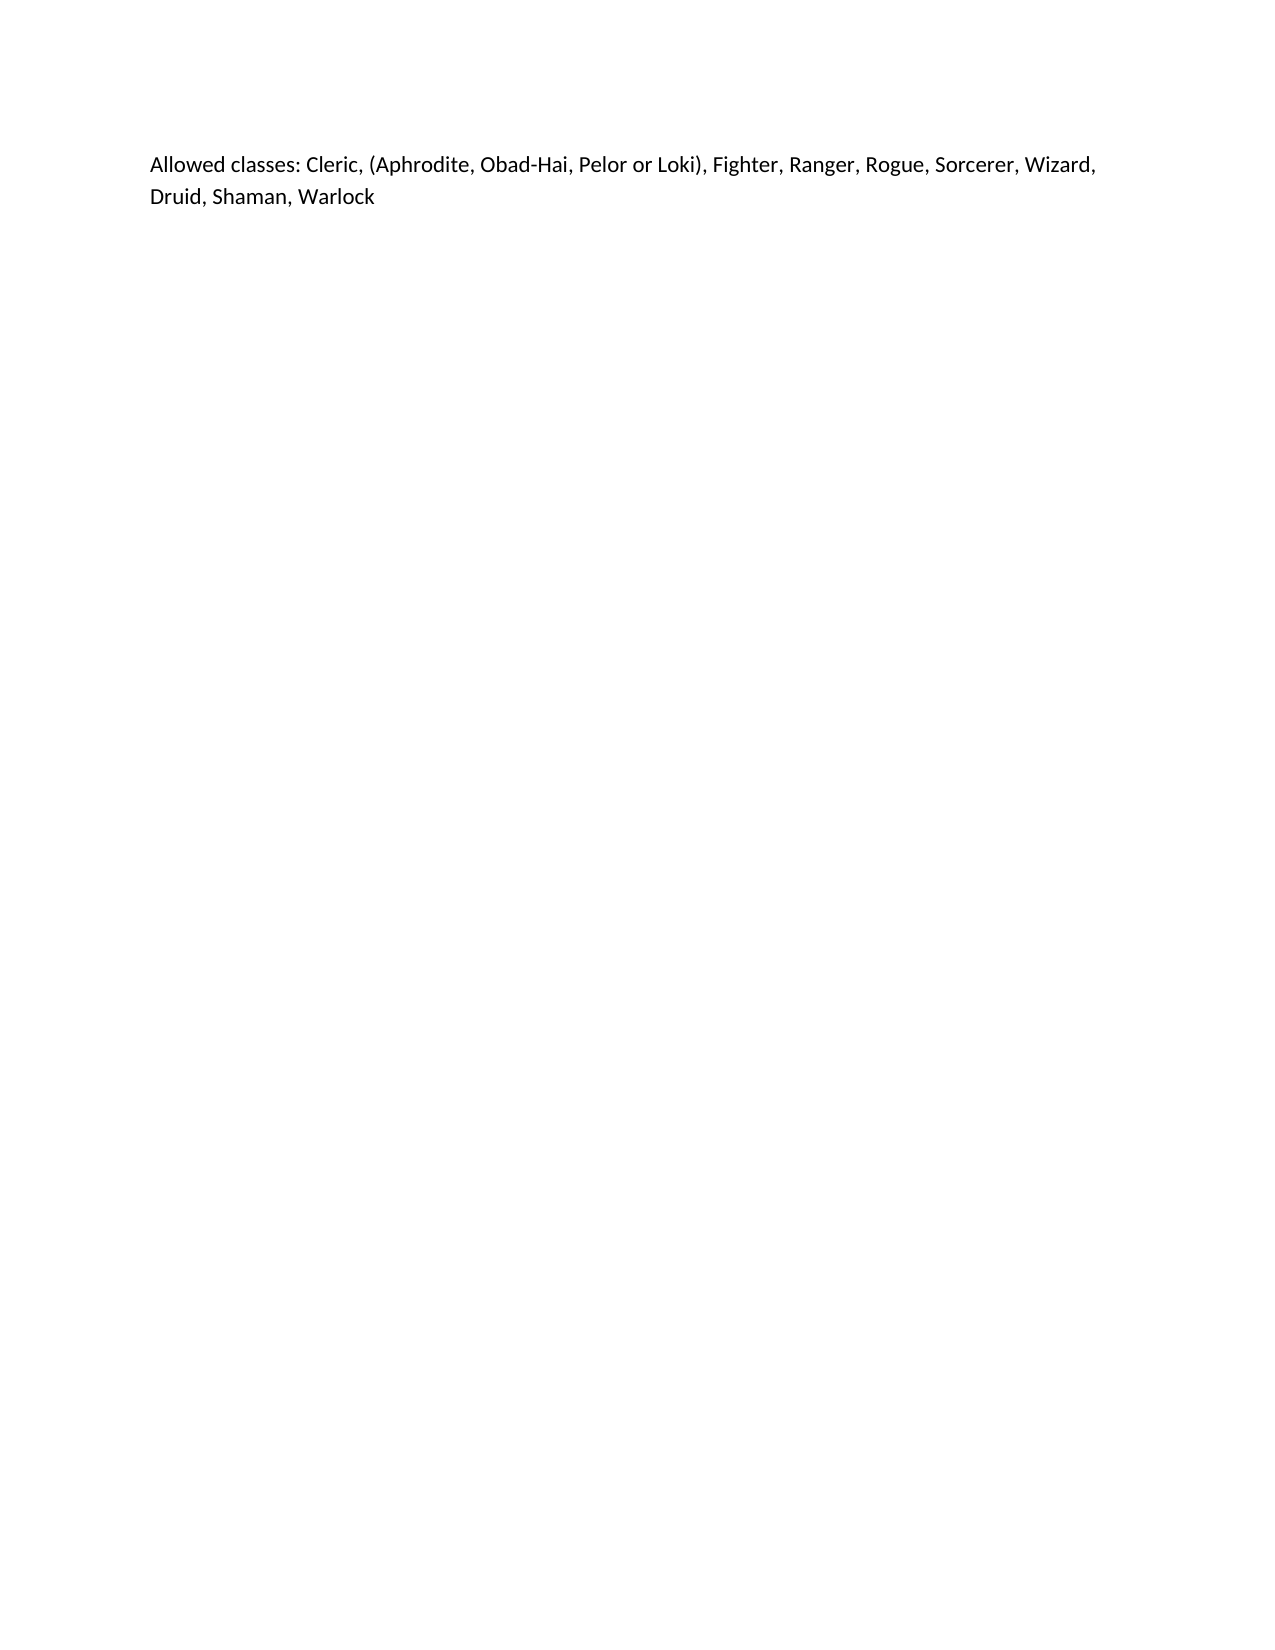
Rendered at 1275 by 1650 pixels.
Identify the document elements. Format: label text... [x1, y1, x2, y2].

text Allowed classes: Cleric, (Aphrodite, Obad-Hai, Pelor or Loki), Fighter, Ranger, Rogue, Sorcerer, Wizard, Druid, Shaman, Warlock [150, 150, 1125, 210]
